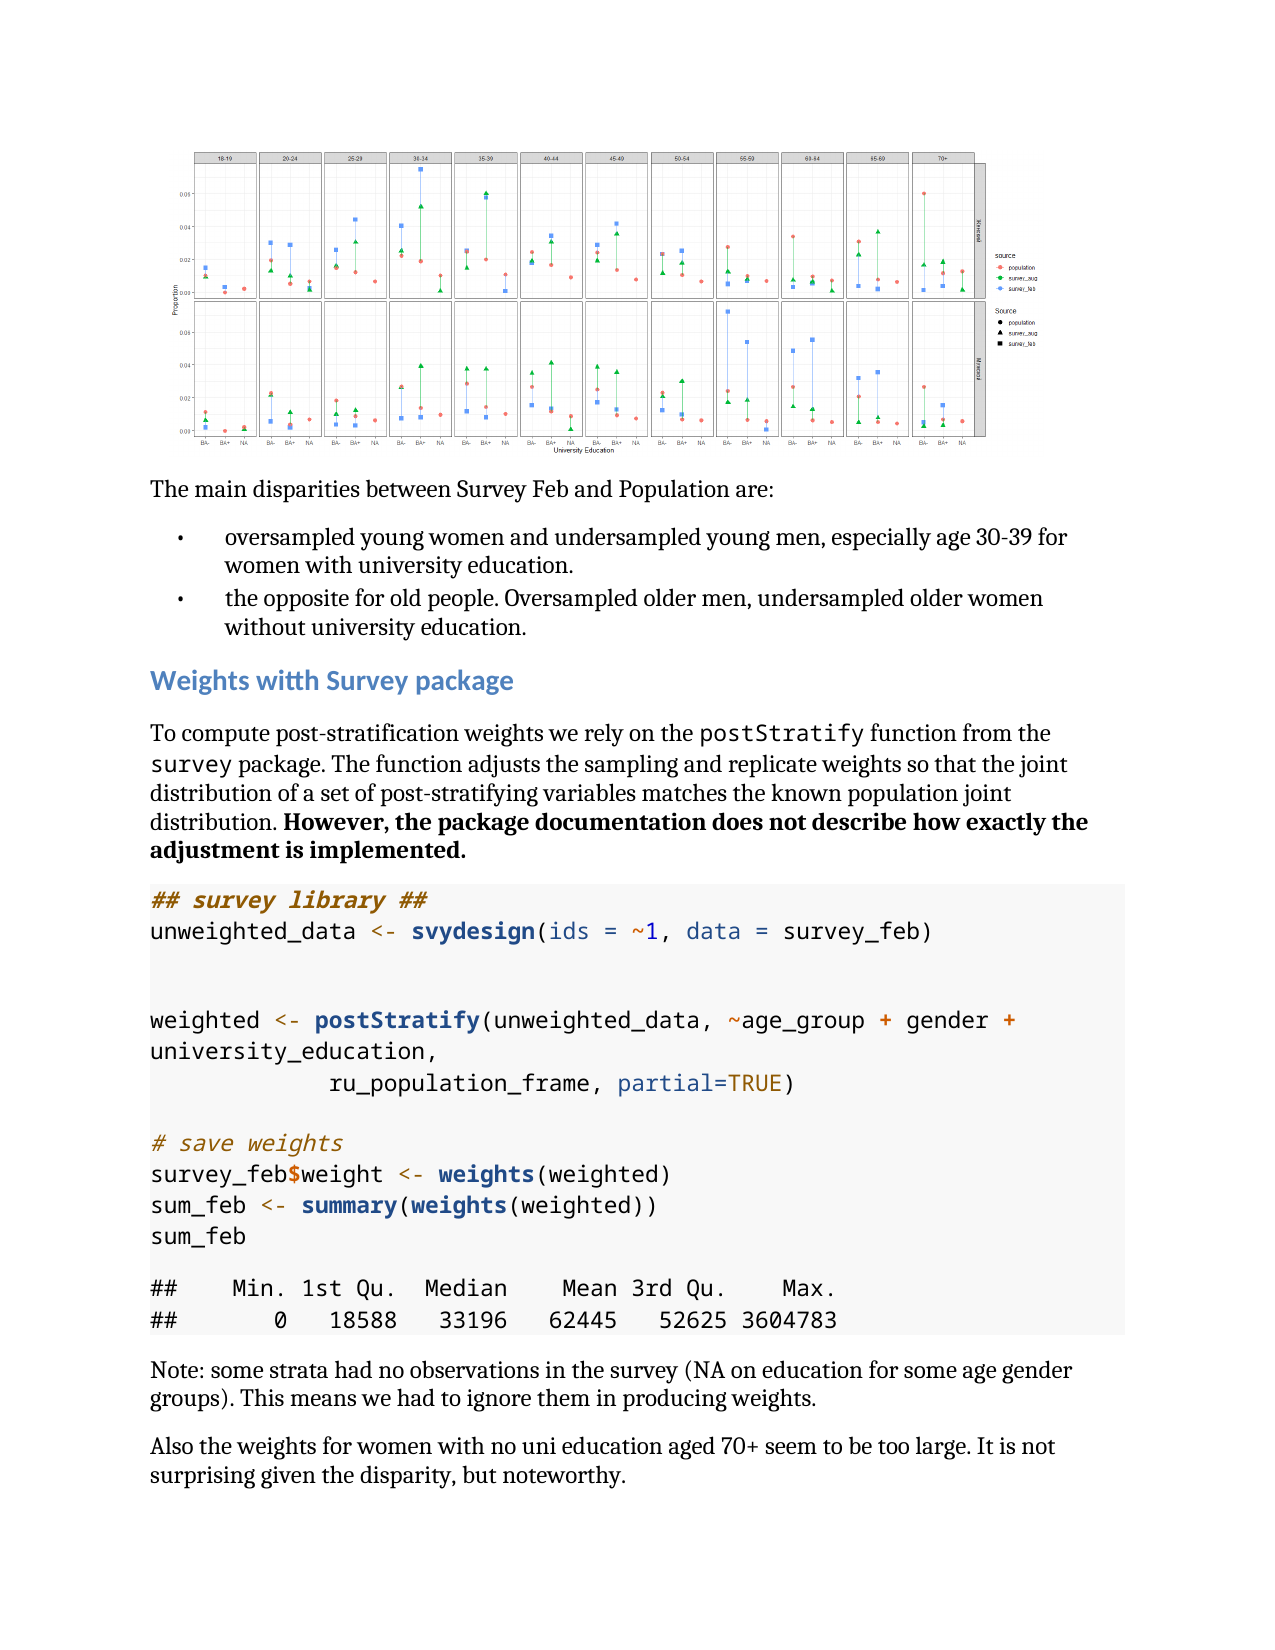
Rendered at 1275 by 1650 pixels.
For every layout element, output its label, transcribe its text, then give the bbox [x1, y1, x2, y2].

subtitle Weights witth Survey package [150, 662, 1125, 698]
text Note: some strata had no observations in the survey (NA on education for some age gender groups). This means we had to ignore them in producing weights. [150, 1356, 1125, 1413]
list the opposite for old people. Oversampled older men, undersampled older women without university education. [175, 584, 1125, 641]
text To compute post-stratification weights we rely on the postStratify function from the survey package. The function adjusts the sampling and replicate weights so that the joint distribution of a set of post-stratifying variables matches the known population joint distribution. However, the package documentation does not describe how exactly the adjustment is implemented. [150, 716, 1125, 865]
picture [168, 150, 1044, 457]
text The main disparities between Survey Feb and Population are: [150, 475, 1125, 504]
list oversampled young women and undersampled young men, especially age 30-39 for women with university education. [175, 522, 1125, 580]
text ## Min. 1st Qu. Median Mean 3rd Qu. Max. ## 0 18588 33196 62445 52625 3604783 [150, 1272, 1125, 1335]
text ## survey library ## unweighted_data <- svydesign(ids = ~1, data = survey_feb) weighted <- postStratify(unweighted_data, ~age_group + gender + university_education, ru_population_frame, partial=TRUE) # save weights survey_feb$weight <- weights(weighted) sum_feb <- summary(weights(weighted)) sum_feb [150, 884, 1125, 1251]
text Also the weights for women with no uni education aged 70+ seem to be too large. It is not surprising given the disparity, but noteworthy. [150, 1432, 1125, 1489]
